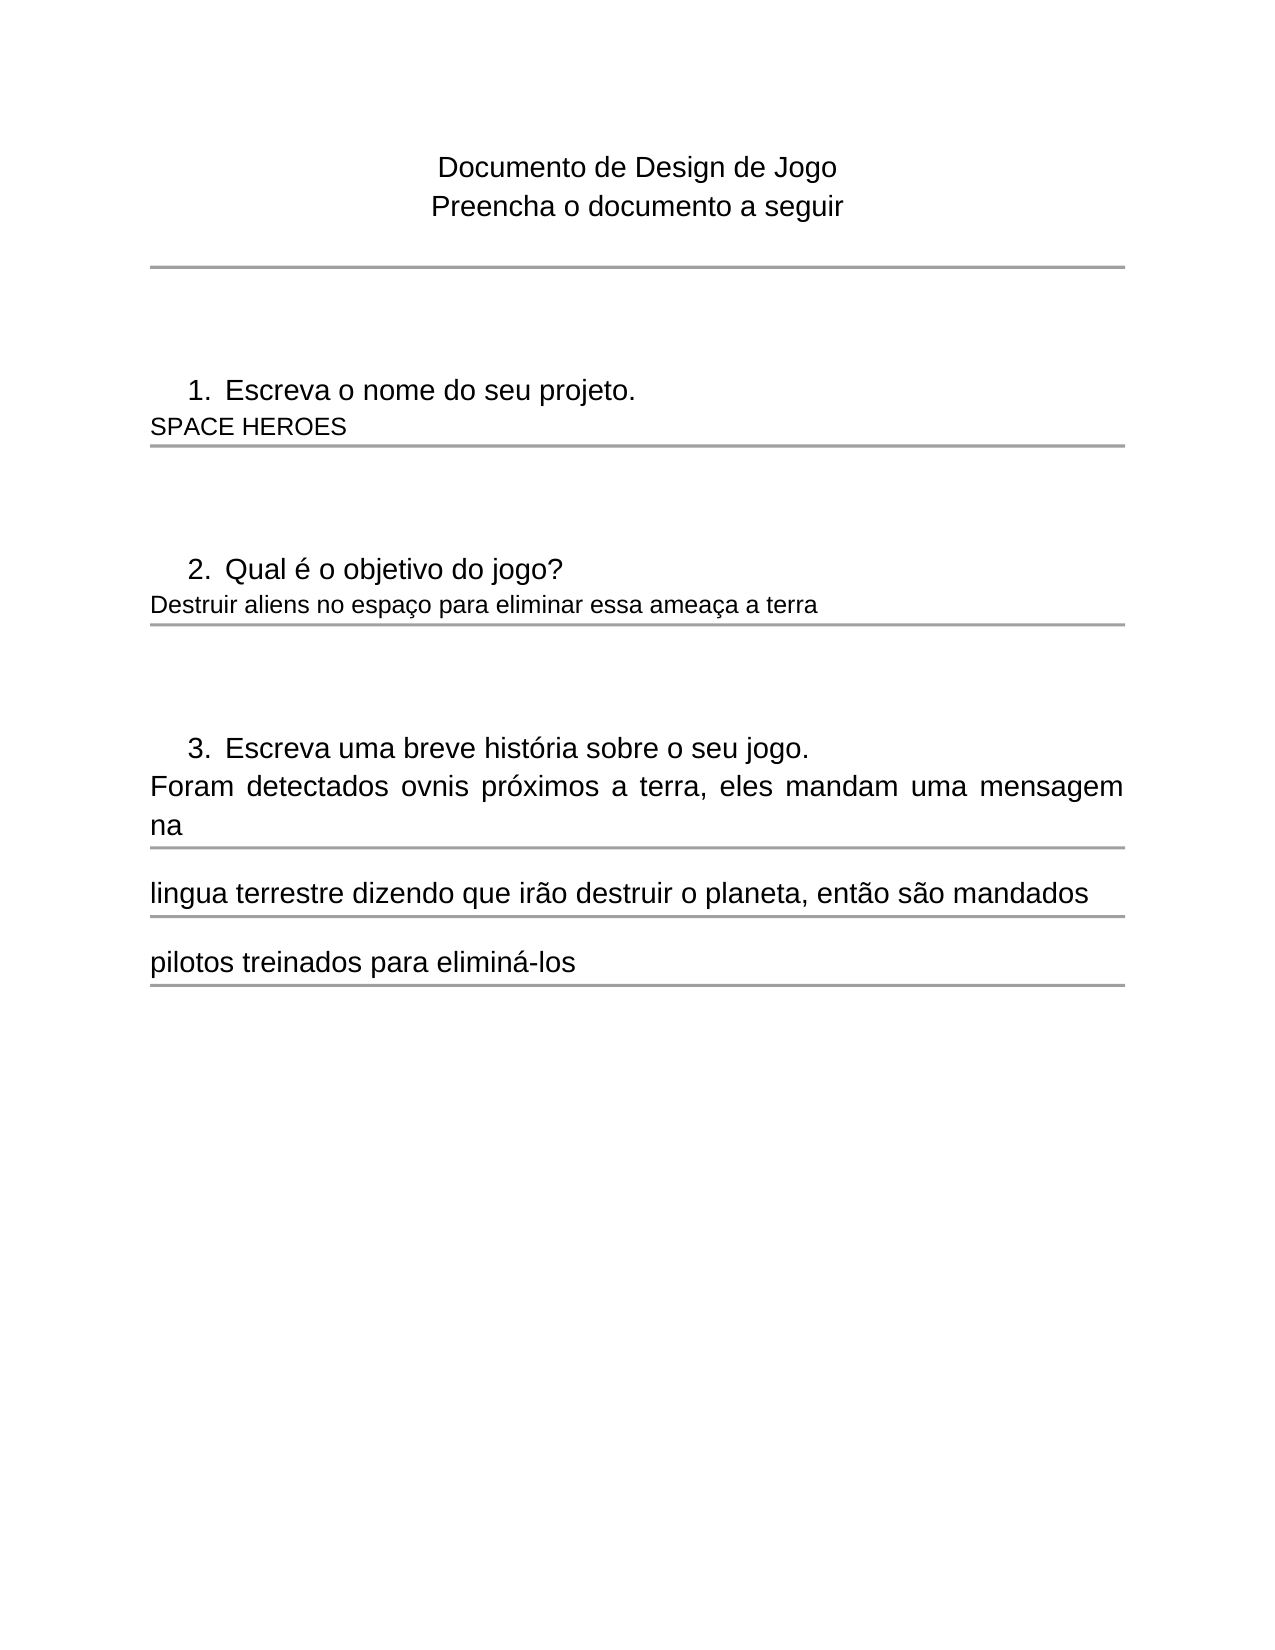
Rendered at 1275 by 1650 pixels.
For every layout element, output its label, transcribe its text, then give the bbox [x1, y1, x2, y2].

text Foram detectados ovnis próximos a terra, eles mandam uma mensagem na [150, 769, 1125, 841]
text SPACE HEROES [150, 411, 1125, 440]
text Preencha o documento a seguir [150, 188, 1125, 222]
text lingua terrestre dizendo que irão destruir o planeta, então são mandados [150, 876, 1125, 910]
list Escreva uma breve história sobre o seu jogo. [187, 731, 1125, 764]
list Qual é o objetivo do jogo? [187, 552, 1125, 585]
list Escreva o nome do seu projeto. [187, 373, 1125, 406]
text Documento de Design de Jogo [150, 150, 1125, 183]
text Destruir aliens no espaço para eliminar essa ameaça a terra [150, 590, 1125, 619]
text pilotos treinados para eliminá-los [150, 945, 1125, 979]
